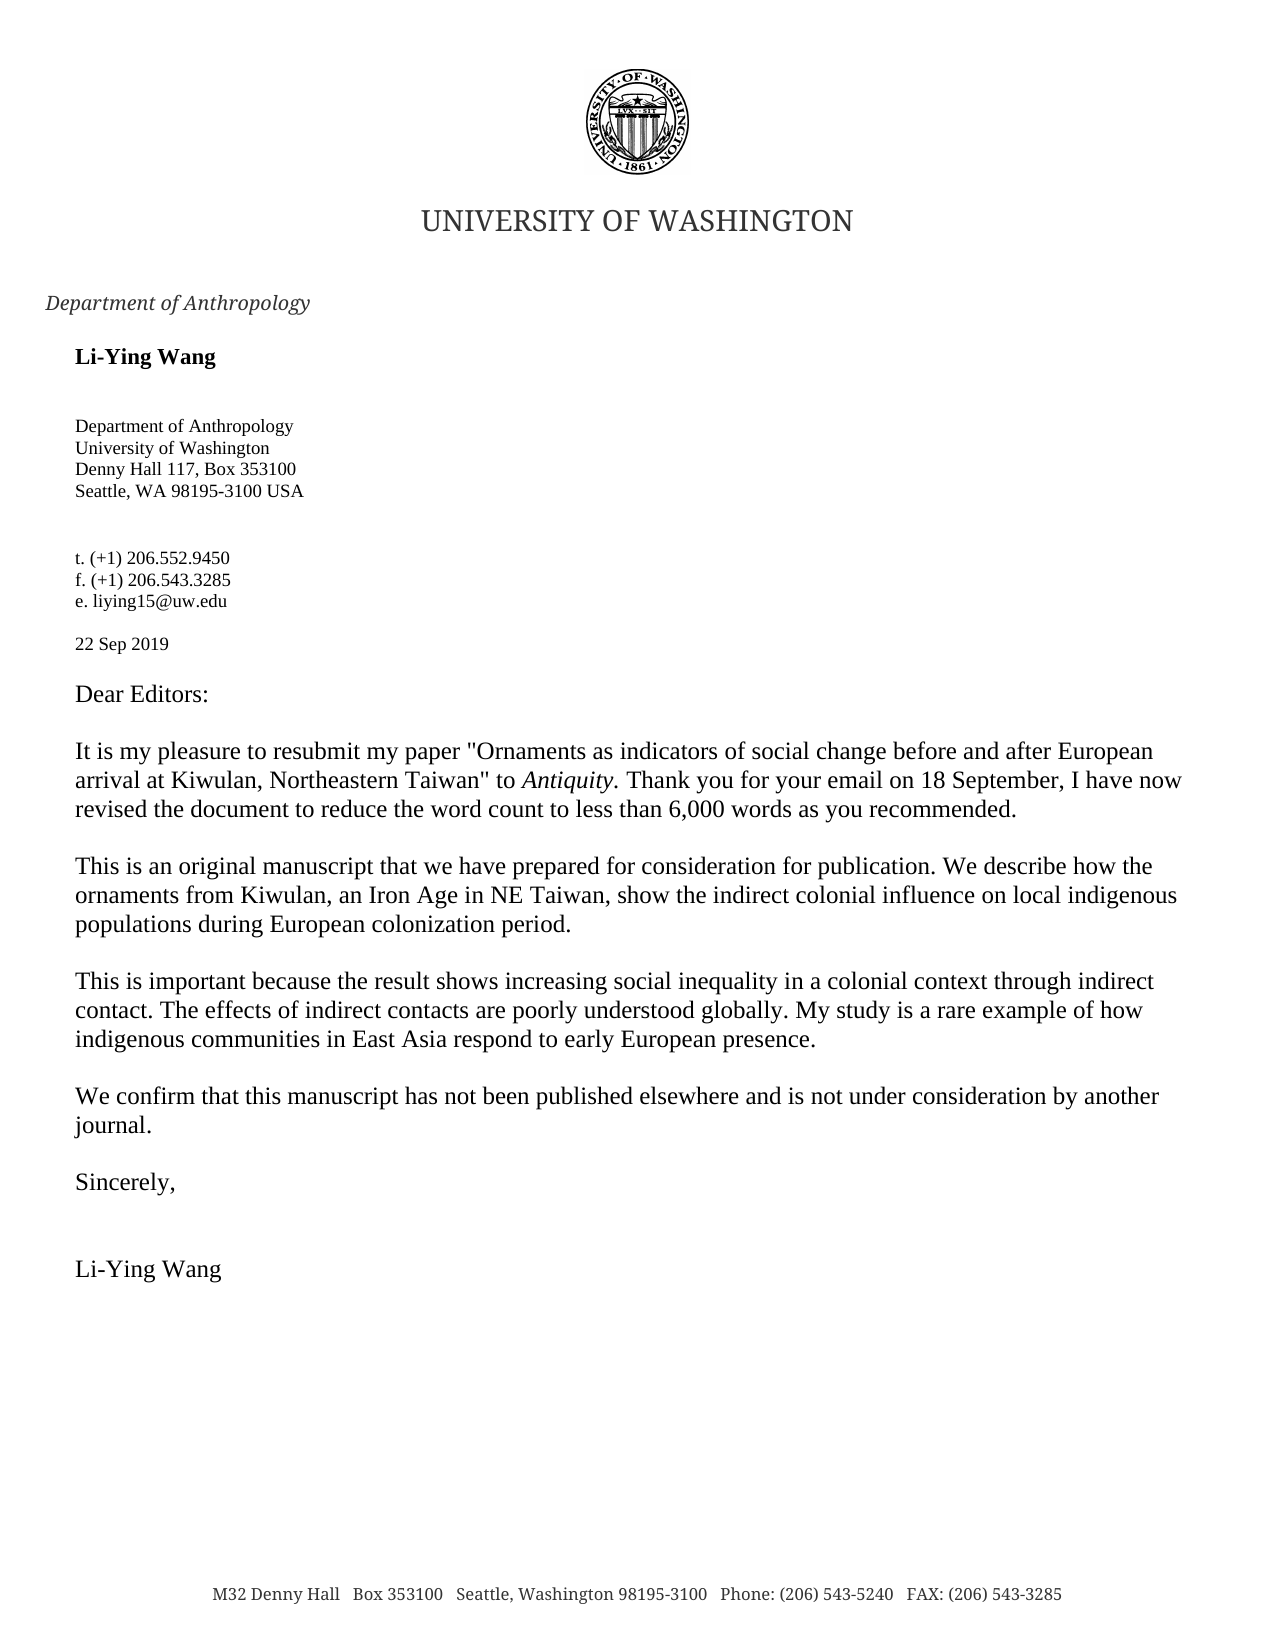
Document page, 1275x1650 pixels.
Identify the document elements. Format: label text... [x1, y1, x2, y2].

text Seattle, WA 98195-3100 USA [75, 480, 1200, 501]
text We confirm that this manuscript has not been published elsewhere and is not under consideration by another journal. [75, 1081, 1200, 1139]
text t. (+1) 206.552.9450 [75, 547, 1200, 568]
text This is an original manuscript that we have prepared for consideration for publication. We describe how the ornaments from Kiwulan, an Iron Age in NE Taiwan, show the indirect colonial influence on local indigenous populations during European colonization period. [75, 851, 1200, 937]
text Li-Ying Wang [75, 343, 1200, 369]
text Dear Editors: [75, 679, 1200, 707]
text f. (+1) 206.543.3285 [75, 568, 1200, 590]
text University of Washington [75, 437, 1200, 458]
text Department of Anthropology [75, 415, 1200, 437]
text e. liying15@uw.edu [75, 590, 1200, 612]
text It is my pleasure to resubmit my paper "Ornaments as indicators of social change before and after European arrival at Kiwulan, Northeastern Taiwan" to Antiquity. Thank you for your email on 18 September, I have now revised the document to reduce the word count to less than 6,000 words as you recommended. [75, 736, 1200, 822]
text This is important because the result shows increasing social inequality in a colonial context through indirect contact. The effects of indirect contacts are poorly understood globally. My study is a rare example of how indigenous communities in East Asia respond to early European presence. [75, 966, 1200, 1052]
picture [584, 69, 692, 175]
text Li-Ying Wang [75, 1254, 1200, 1282]
text 22 Sep 2019 [75, 633, 1200, 655]
text Denny Hall 117, Box 353100 [75, 458, 1200, 480]
text Sincerely, [75, 1167, 1200, 1196]
